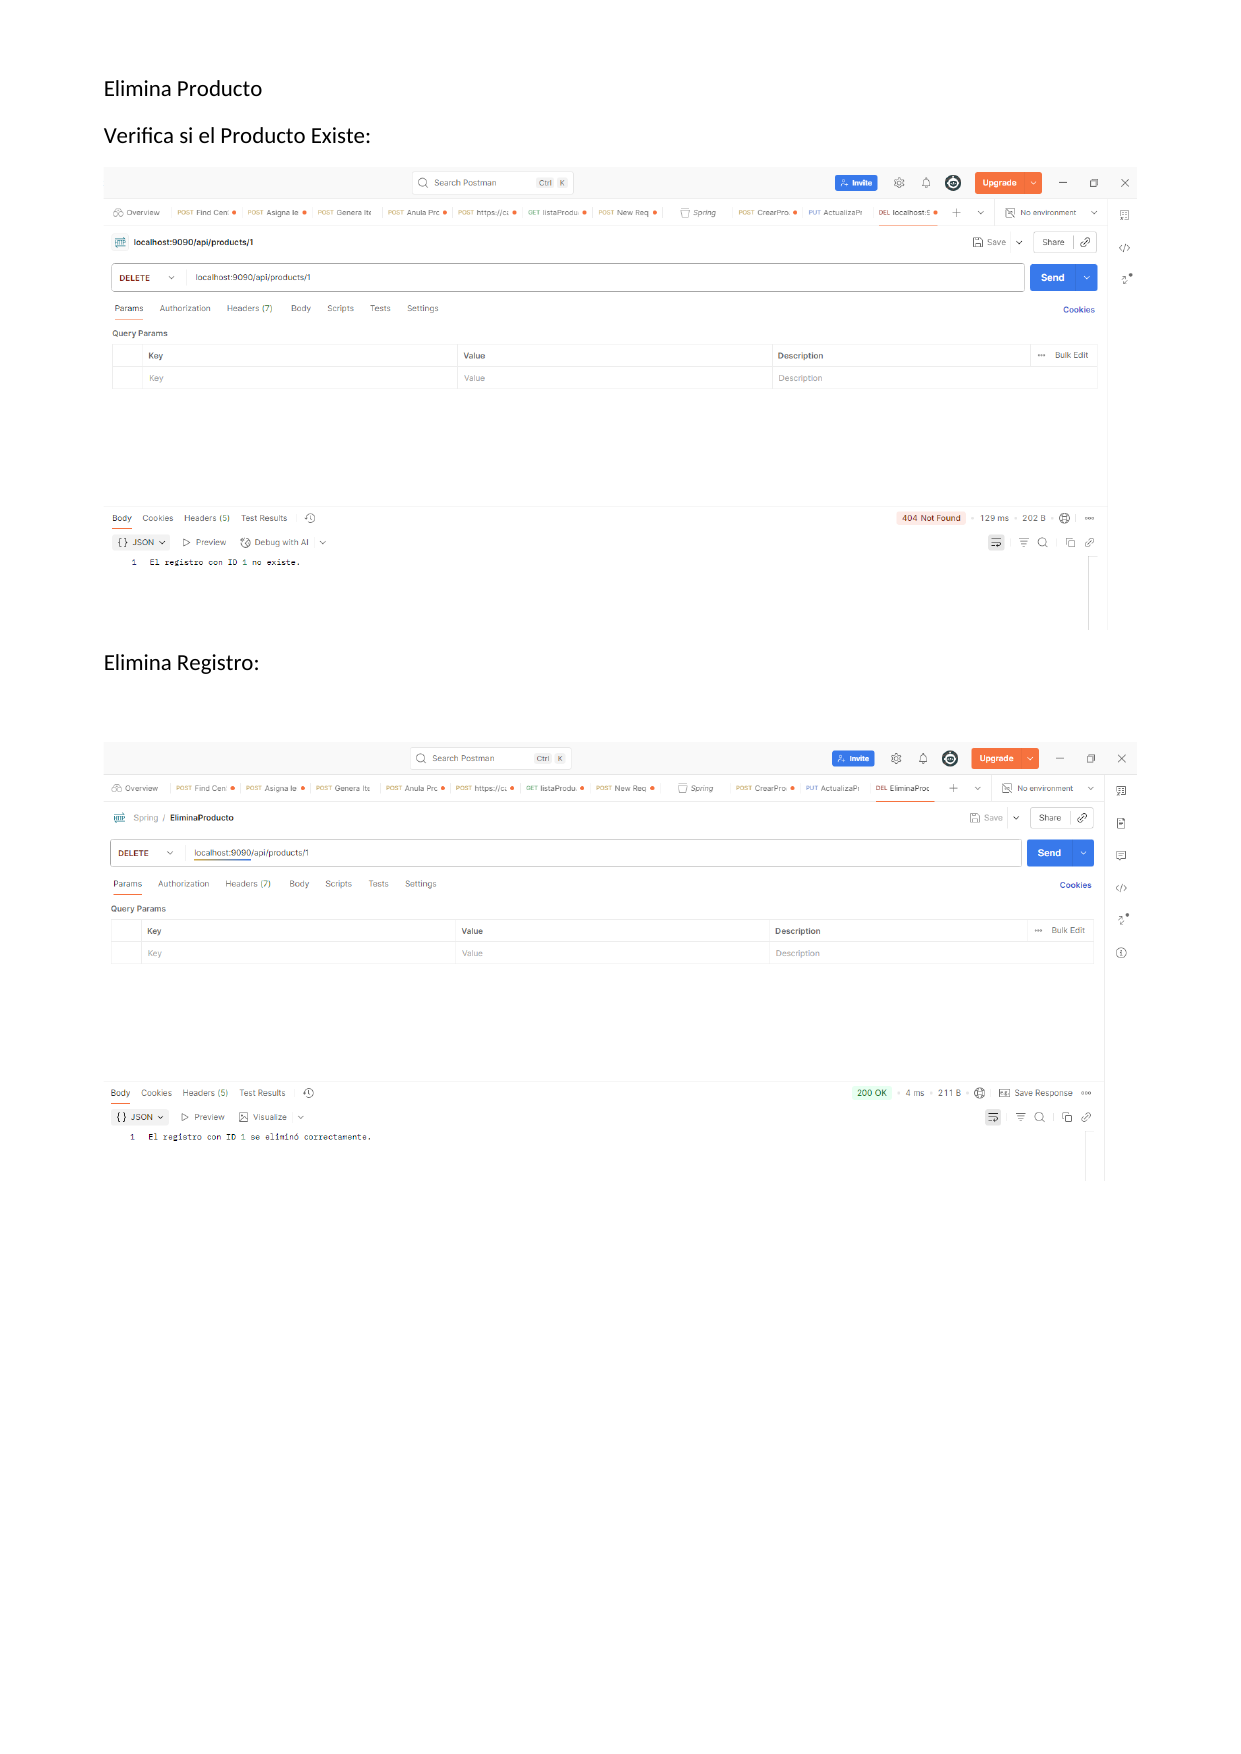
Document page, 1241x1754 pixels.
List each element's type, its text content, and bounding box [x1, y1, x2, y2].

text Verifica si el Producto Existe: [103, 121, 1137, 149]
picture [103, 167, 1137, 630]
text Elimina Producto [103, 74, 1137, 102]
text Elimina Registro: [103, 648, 1137, 677]
picture [103, 742, 1137, 1181]
